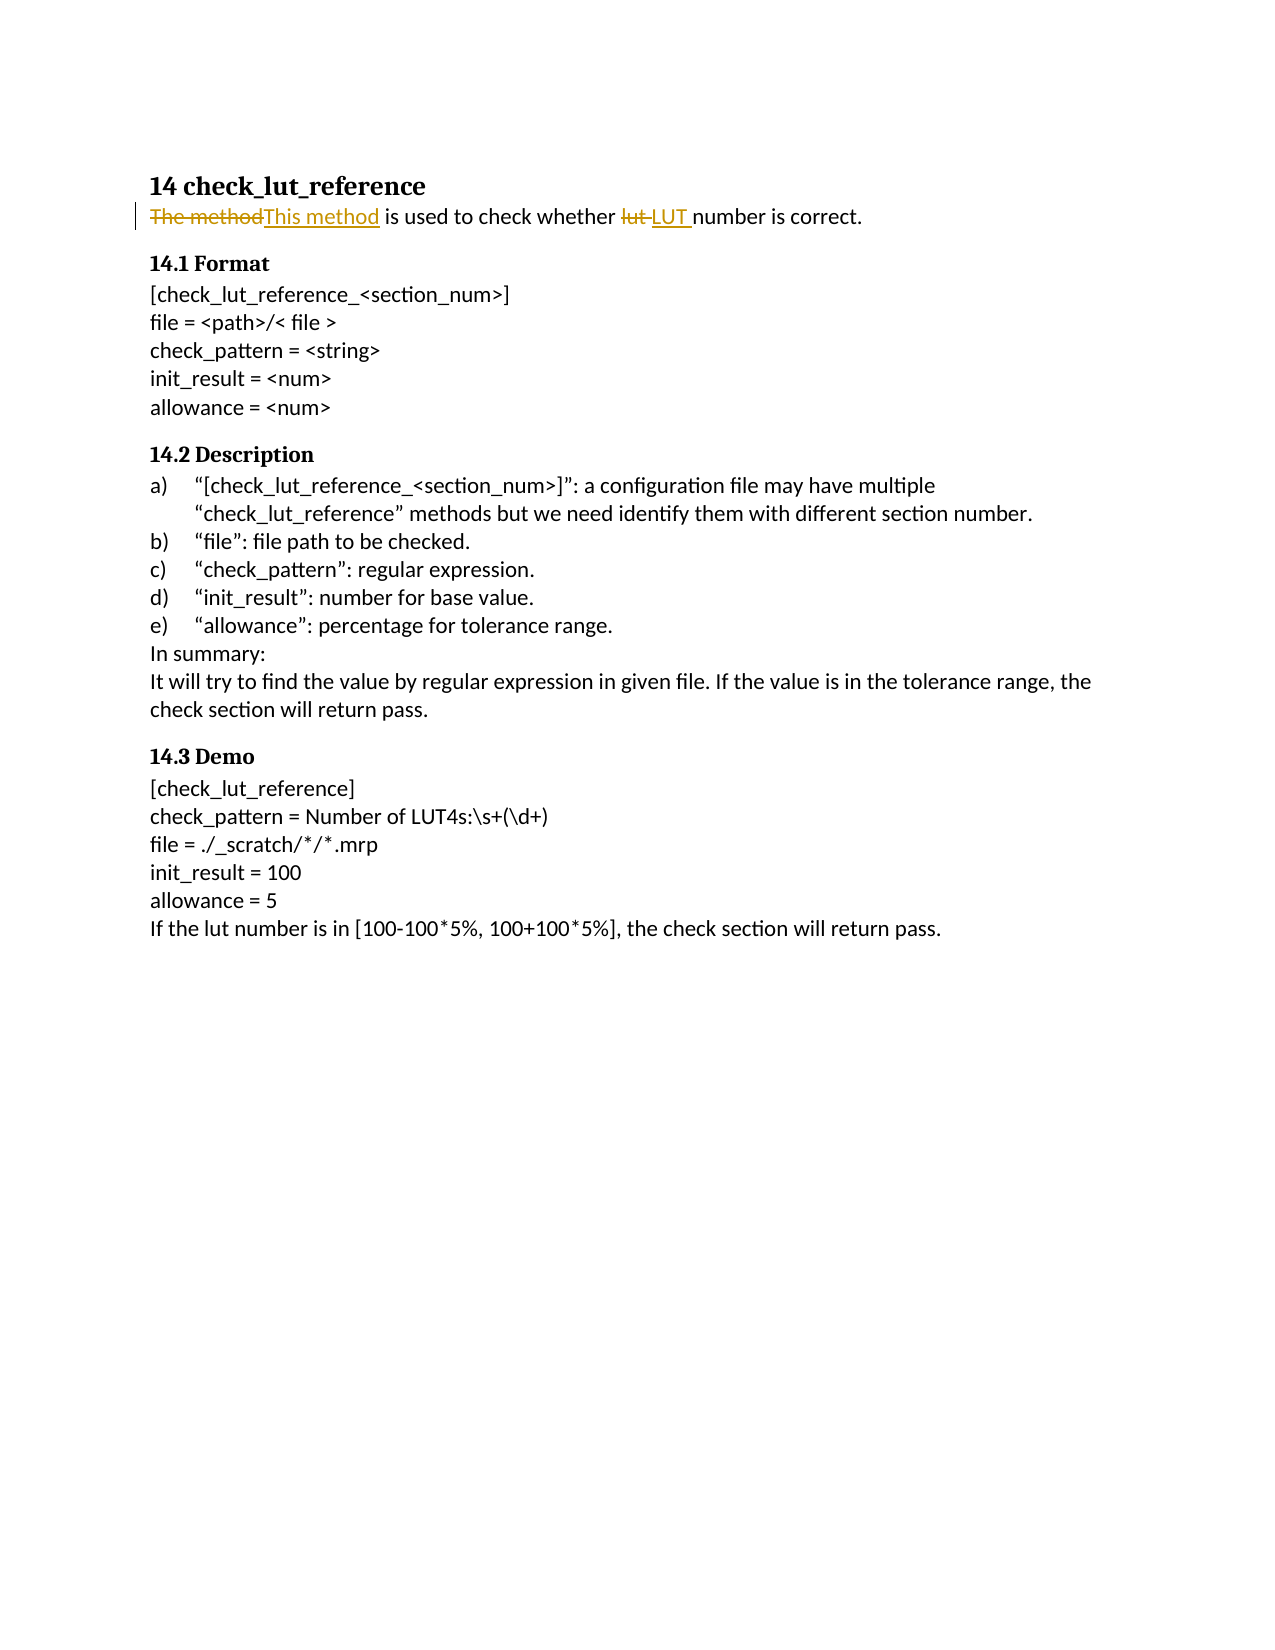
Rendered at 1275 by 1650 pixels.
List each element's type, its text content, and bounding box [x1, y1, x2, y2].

text init_result = <num> [150, 364, 1125, 393]
text It will try to find the value by regular expression in given file. If the value is in the tolerance range, the check section will return pass. [150, 667, 1125, 723]
list “check_pattern”: regular expression. [150, 555, 1125, 583]
text file = ./_scratch/*/*.mrp [150, 830, 1125, 858]
subtitle 14.3 Demo [150, 744, 1125, 771]
text allowance = <num> [150, 393, 1125, 421]
text [check_lut_reference] [150, 774, 1125, 802]
list “allowance”: percentage for tolerance range. [150, 611, 1125, 639]
text allowance = 5 [150, 886, 1125, 914]
list “init_result”: number for base value. [150, 583, 1125, 611]
text [check_lut_reference_<section_num>] [150, 281, 1125, 308]
subtitle 14.2 Description [150, 441, 1125, 468]
text init_result = 100 [150, 858, 1125, 886]
subtitle 14 check_lut_reference [150, 171, 1125, 202]
text In summary: [150, 639, 1125, 667]
list “file”: file path to be checked. [150, 527, 1125, 555]
subtitle 14.1 Format [150, 251, 1125, 277]
text is used to check whether number is correct. [150, 202, 1125, 230]
text file = <path>/< file > [150, 308, 1125, 337]
text If the lut number is in [100-100*5%, 100+100*5%], the check section will return pass. [150, 914, 1125, 942]
text check_pattern = Number of LUT4s:\s+(\d+) [150, 802, 1125, 830]
text check_pattern = <string> [150, 337, 1125, 364]
list “[check_lut_reference_<section_num>]”: a configuration file may have multiple “check_lut_reference” methods but we need identify them with different section number. [150, 471, 1125, 527]
